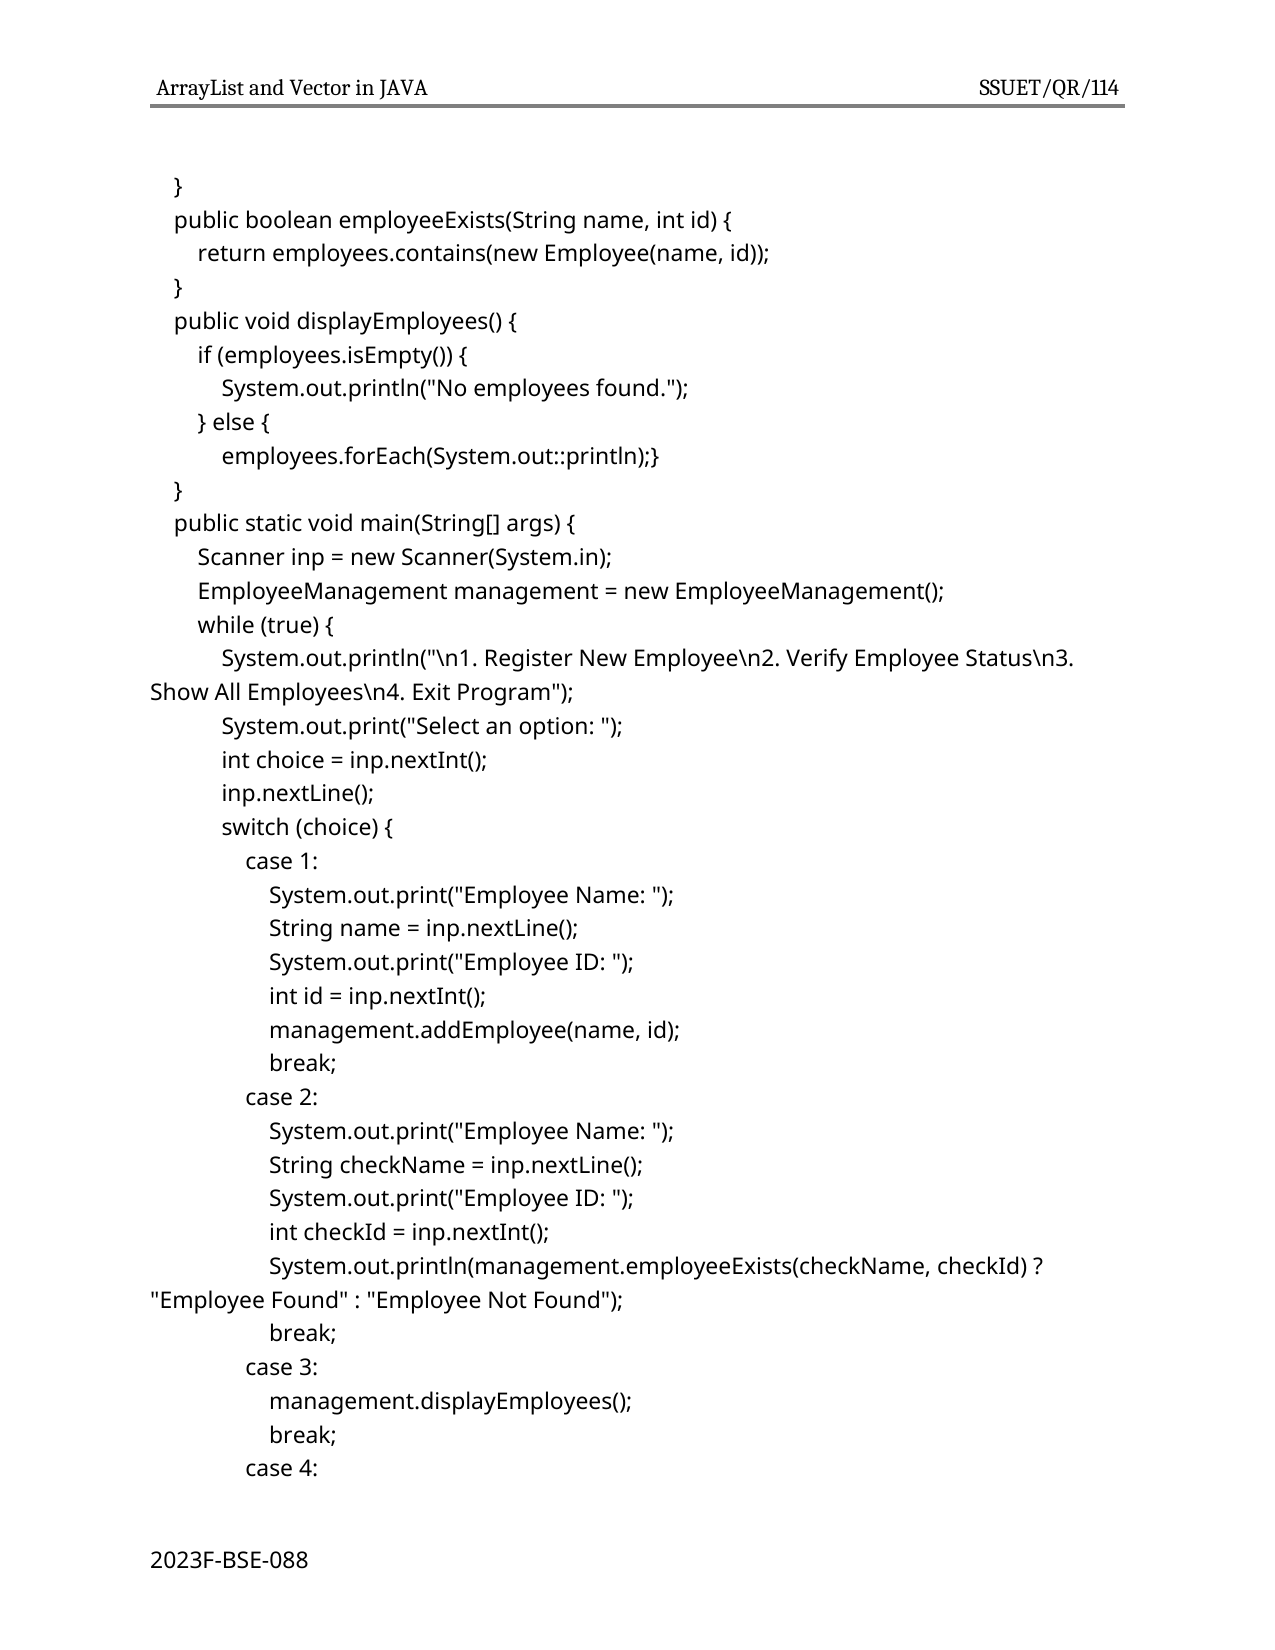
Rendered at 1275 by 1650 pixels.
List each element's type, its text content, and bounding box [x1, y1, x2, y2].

text } else { [150, 406, 1125, 437]
text management.addEmployee(name, id); [150, 1014, 1125, 1045]
text System.out.print("Employee Name: "); [150, 1115, 1125, 1146]
text System.out.print("Employee ID: "); [150, 946, 1125, 977]
text String checkName = inp.nextLine(); [150, 1149, 1125, 1180]
text management.displayEmployees(); [150, 1385, 1125, 1416]
text } [150, 170, 1125, 201]
text Scanner inp = new Scanner(System.in); [150, 541, 1125, 572]
text public void displayEmployees() { [150, 305, 1125, 336]
text inp.nextLine(); [150, 777, 1125, 809]
text System.out.print("Select an option: "); [150, 710, 1125, 741]
text String name = inp.nextLine(); [150, 912, 1125, 944]
text case 1: [150, 845, 1125, 876]
text int checkId = inp.nextInt(); [150, 1216, 1125, 1247]
text case 3: [150, 1351, 1125, 1382]
text public boolean employeeExists(String name, int id) { [150, 204, 1125, 235]
text break; [150, 1047, 1125, 1079]
text int id = inp.nextInt(); [150, 980, 1125, 1011]
text case 2: [150, 1081, 1125, 1112]
text } [150, 474, 1125, 505]
text employees.forEach(System.out::println);} [150, 440, 1125, 471]
text break; [150, 1317, 1125, 1349]
text case 4: [150, 1452, 1125, 1484]
text System.out.print("Employee ID: "); [150, 1182, 1125, 1214]
text System.out.println(management.employeeExists(checkName, checkId) ? "Employee Found" : "Employee Not Found"); [150, 1250, 1125, 1315]
text } [150, 271, 1125, 302]
text return employees.contains(new Employee(name, id)); [150, 237, 1125, 269]
text System.out.print("Employee Name: "); [150, 879, 1125, 910]
text EmployeeManagement management = new EmployeeManagement(); [150, 575, 1125, 606]
text break; [150, 1419, 1125, 1450]
text switch (choice) { [150, 811, 1125, 842]
text while (true) { [150, 609, 1125, 640]
text System.out.println("\n1. Register New Employee\n2. Verify Employee Status\n3. Show All Employees\n4. Exit Program"); [150, 642, 1125, 707]
text int choice = inp.nextInt(); [150, 744, 1125, 775]
text System.out.println("No employees found."); [150, 372, 1125, 404]
text public static void main(String[] args) { [150, 507, 1125, 539]
text if (employees.isEmpty()) { [150, 339, 1125, 370]
